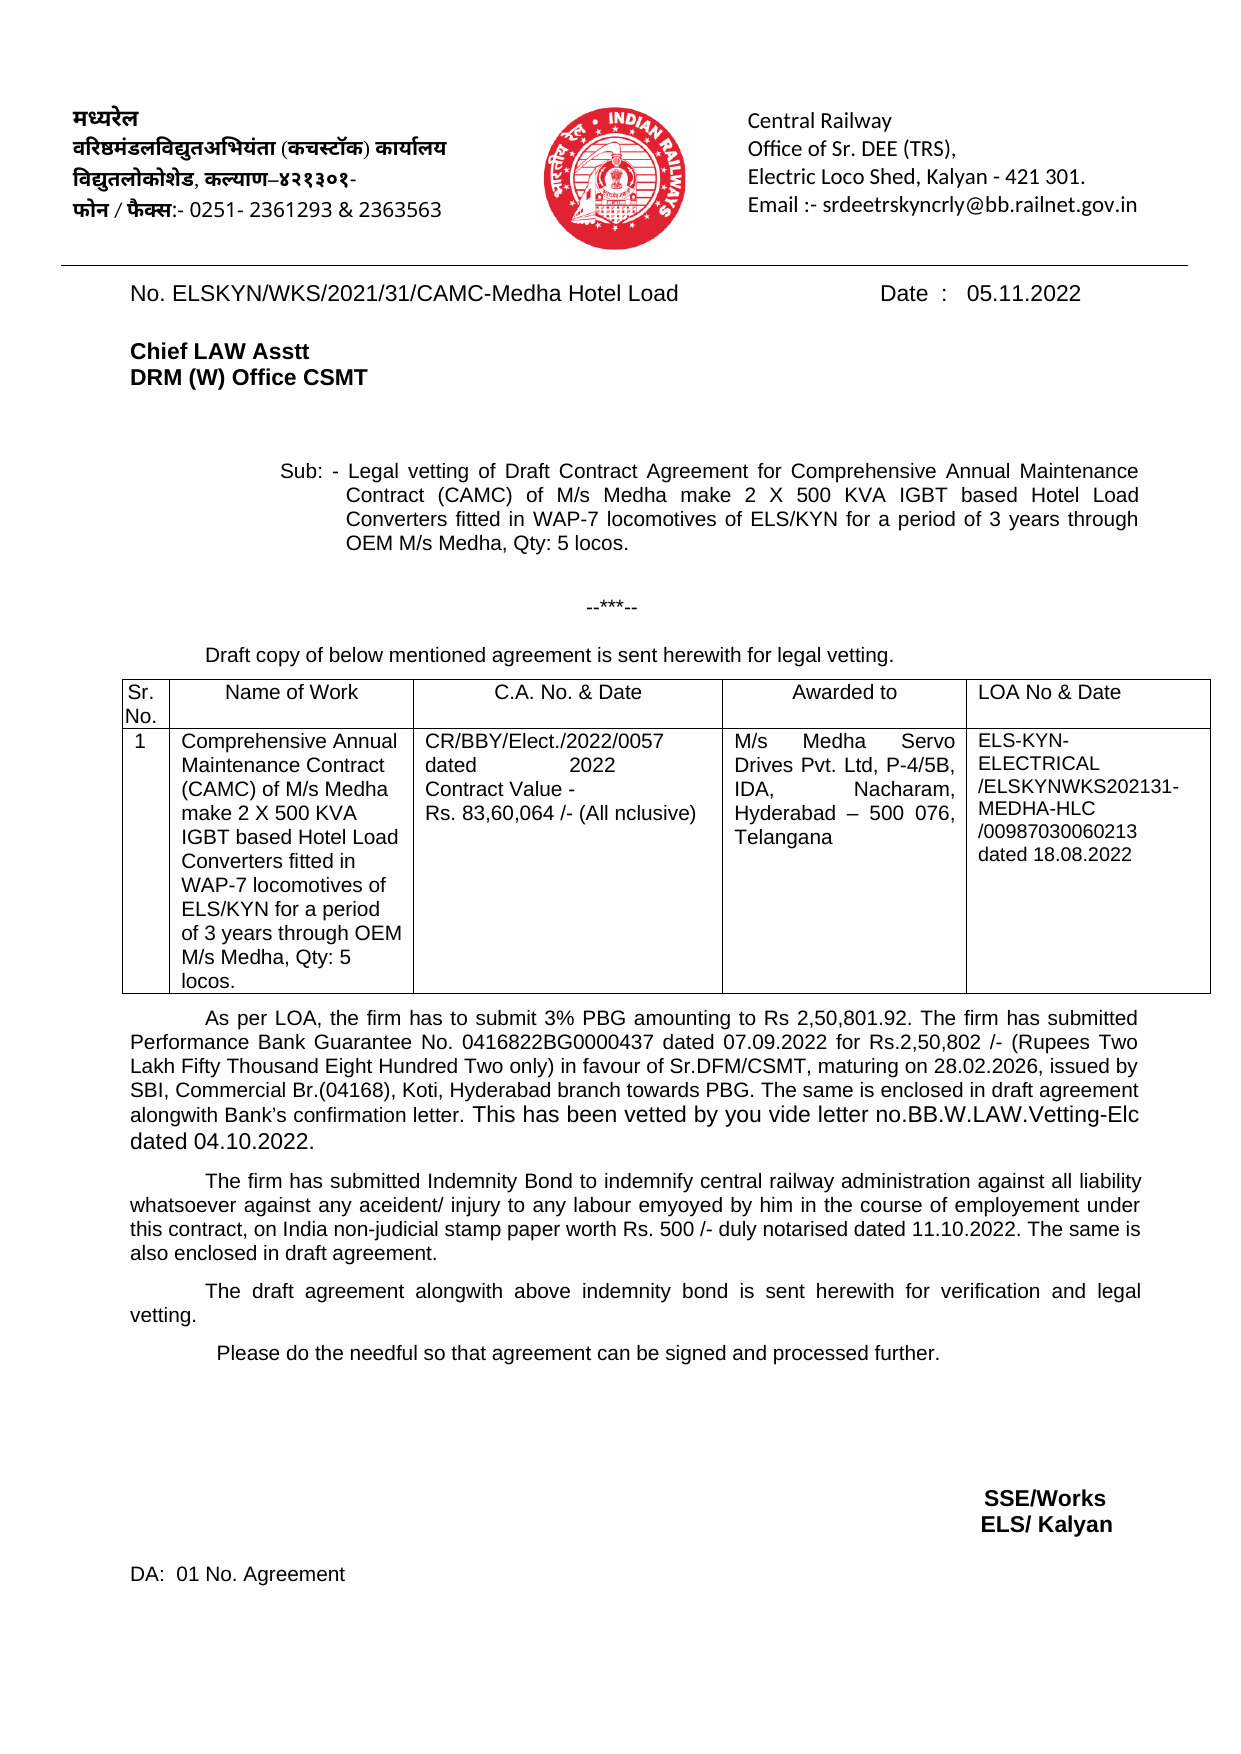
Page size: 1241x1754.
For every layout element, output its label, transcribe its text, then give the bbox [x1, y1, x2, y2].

text --***-- [71, 595, 1140, 619]
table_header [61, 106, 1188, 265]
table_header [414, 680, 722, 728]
text Draft copy of below mentioned agreement is sent herewith for legal vetting. [130, 643, 1140, 667]
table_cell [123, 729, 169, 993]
text The draft agreement alongwith above indemnity bond is sent herewith for verification and legal vetting. [130, 1279, 1142, 1327]
picture [543, 106, 686, 250]
text SSE/Works [824, 1485, 1140, 1511]
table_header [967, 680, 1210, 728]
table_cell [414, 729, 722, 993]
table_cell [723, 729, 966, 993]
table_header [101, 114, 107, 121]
text DA: 01 No. Agreement [130, 1561, 1140, 1585]
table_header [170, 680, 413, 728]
text No. ELSKYN/WKS/2021/31/CAMC-Medha Hotel Load Date : 05.11.2022 [130, 280, 1140, 307]
text As per LOA, the firm has to submit 3% PBG amounting to Rs 2,50,801.92. The firm has submitted Performance Bank Guarantee No. 0416822BG0000437 dated 07.09.2022 for Rs.2,50,802 /- (Rupees Two Lakh Fifty Thousand Eight Hundred Two only) in favour of Sr.DFM/CSMT, maturing on 28.02.2026, issued by SBI, Commercial Br.(04168), Koti, Hyderabad branch towards PBG. The same is enclosed in draft agreement alongwith Bank’s confirmation letter. This has been vetted by you vide letter no.BB.W.LAW.Vetting-Elc dated 04.10.2022. [130, 1006, 1140, 1154]
text DRM (W) Office CSMT [130, 364, 1140, 391]
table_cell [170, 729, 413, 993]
text The firm has submitted Indemnity Bond to indemnify central railway administration against all liability whatsoever against any aceident/ injury to any labour emyoyed by him in the course of employement under this contract, on India non-judicial stamp paper worth Rs. 500 /- duly notarised dated 11.10.2022. The same is also enclosed in draft agreement. [130, 1168, 1142, 1264]
text Sub: - Legal vetting of Draft Contract Agreement for Comprehensive Annual Maintenance Contract (CAMC) of M/s Medha make 2 X 500 KVA IGBT based Hotel Load Converters fitted in WAP-7 locomotives of ELS/KYN for a period of 3 years through OEM M/s Medha, Qty: 5 locos. [280, 459, 1140, 555]
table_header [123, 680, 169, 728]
text ELS/ Kalyan [749, 1511, 1140, 1537]
text Please do the needful so that agreement can be signed and processed further. [130, 1341, 1142, 1365]
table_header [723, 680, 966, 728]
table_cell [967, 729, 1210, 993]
text Chief LAW Asstt [130, 338, 1140, 364]
